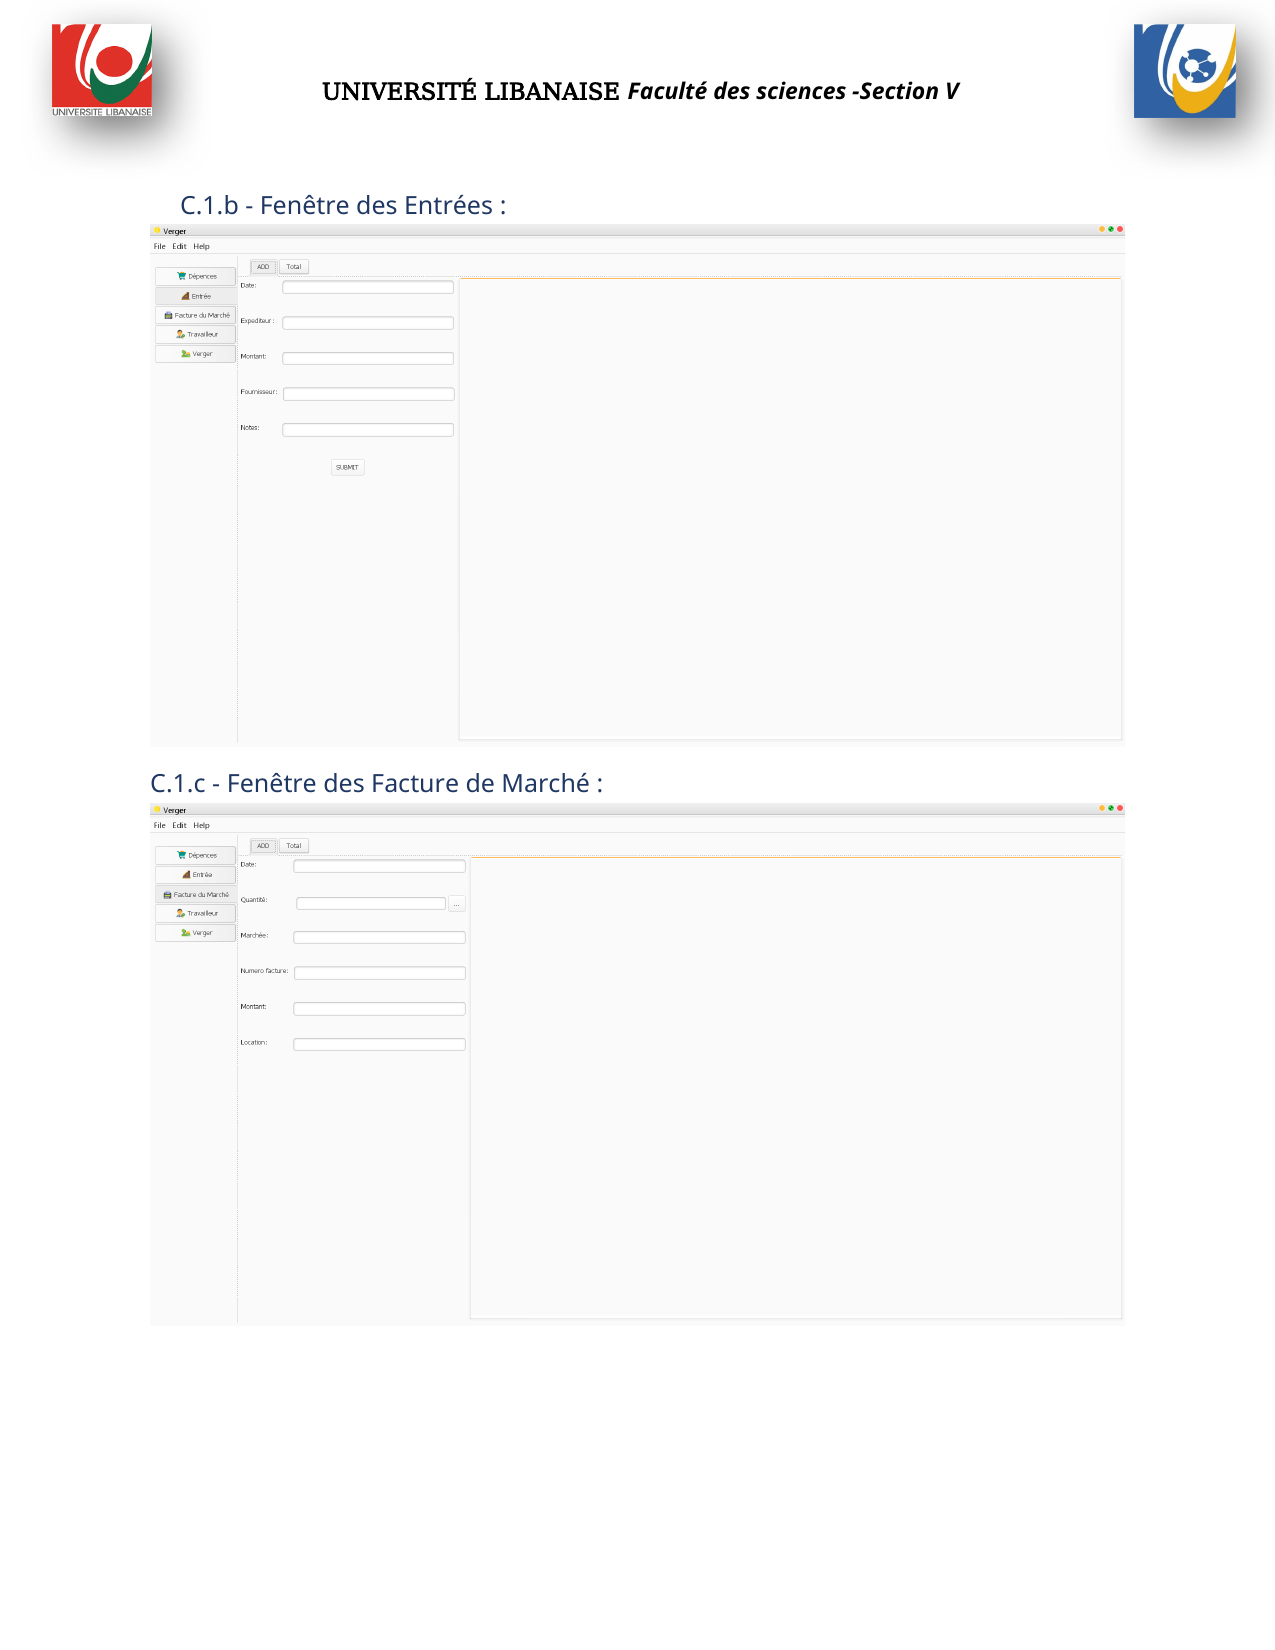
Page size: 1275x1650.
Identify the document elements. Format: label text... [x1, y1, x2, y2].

picture [150, 224, 1125, 747]
subtitle Fenêtre des Facture de Marché : [150, 766, 1125, 800]
picture [1134, 24, 1236, 118]
picture [150, 802, 1125, 1326]
picture [52, 24, 152, 116]
subtitle Fenêtre des Entrées : [150, 187, 1125, 221]
